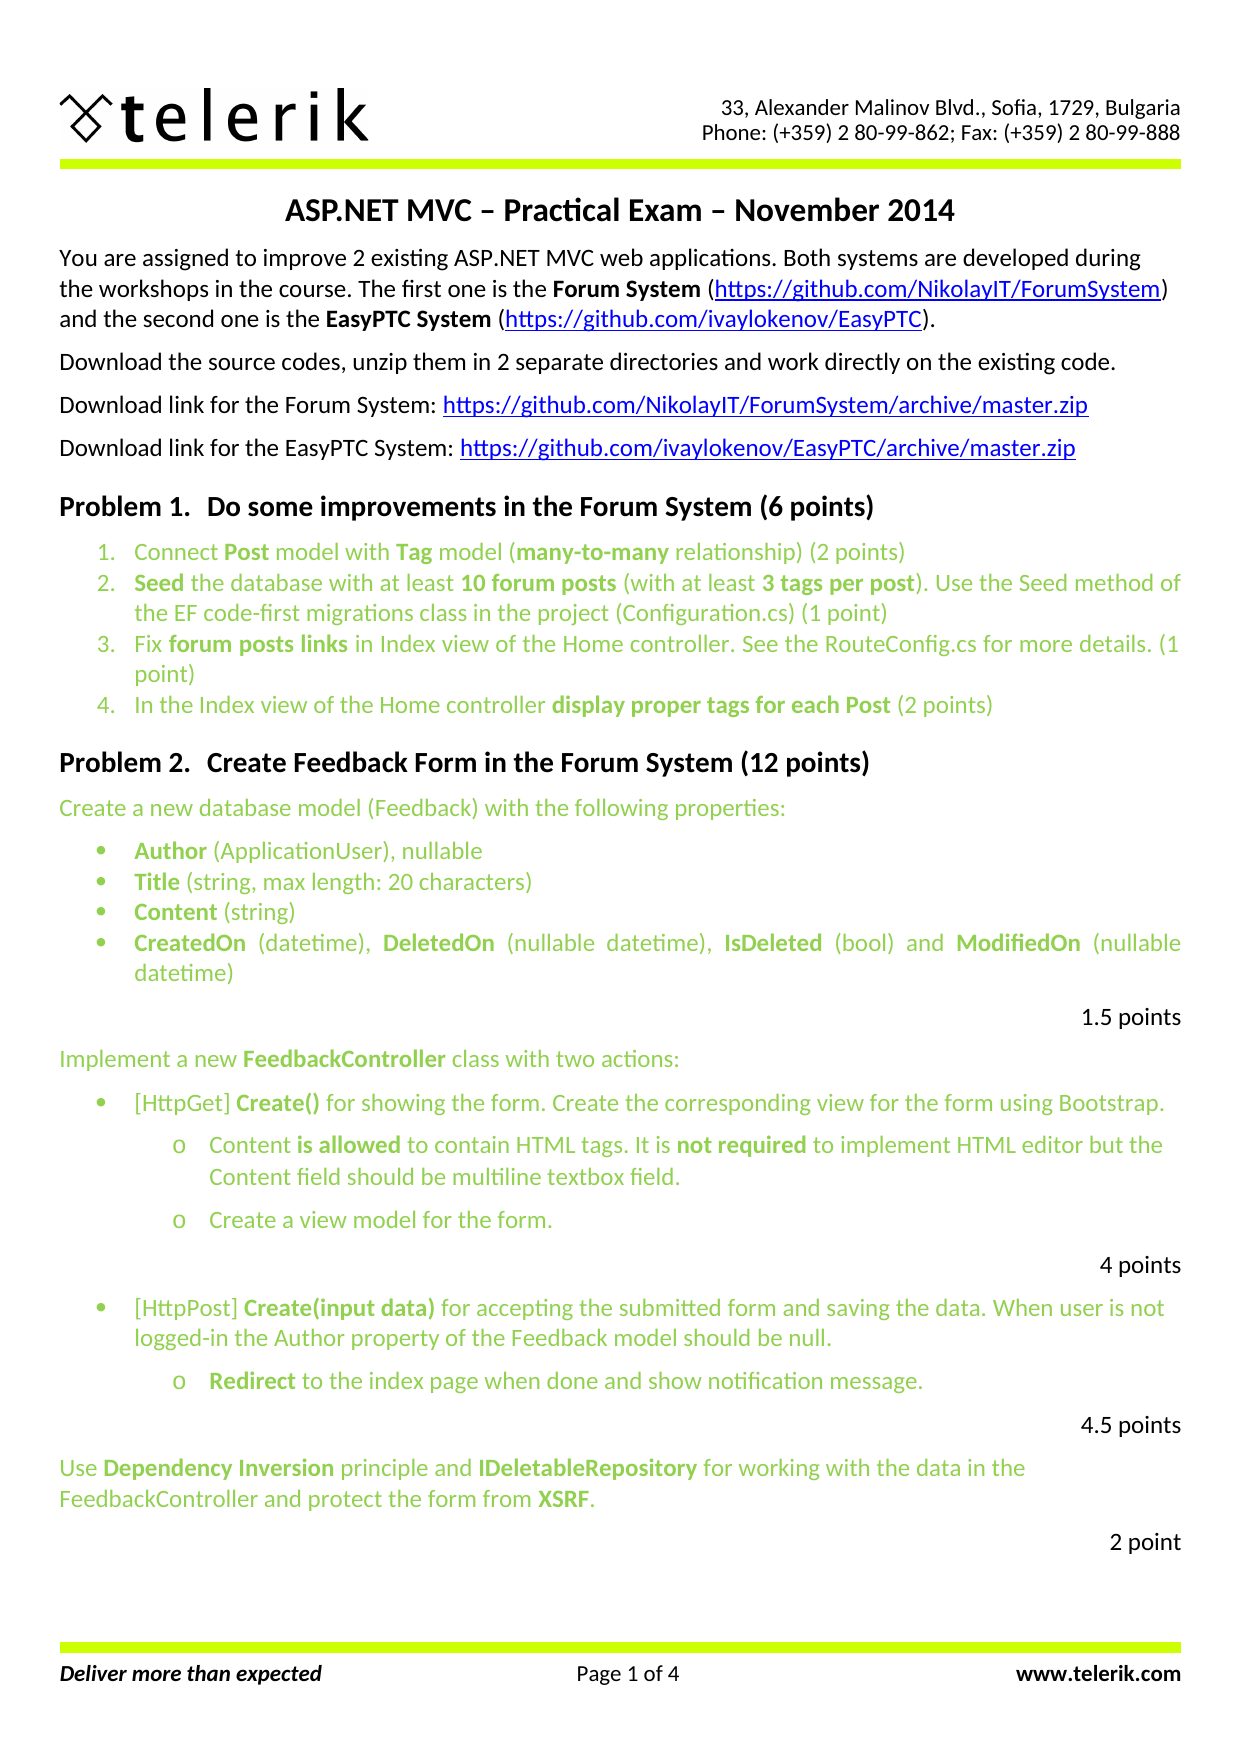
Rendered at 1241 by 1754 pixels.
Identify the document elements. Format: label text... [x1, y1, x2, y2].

list [HttpPost] Create(input data) for accepting the submitted form and saving the data. When user is not logged-in the Author property of the Feedback model should be null. [97, 1292, 1181, 1353]
text Download link for the EasyPTC System: https://github.com/ivaylokenov/EasyPTC/archive/master.zip [59, 433, 1181, 463]
list CreatedOn (datetime), DeletedOn (nullable datetime), IsDeleted (bool) and ModifiedOn (nullable datetime) [97, 927, 1181, 988]
list Content (string) [97, 897, 1181, 927]
list [HttpGet] Create() for showing the form. Create the corresponding view for the form using Bootstrap. [97, 1087, 1181, 1117]
subtitle ASP.NET MVC – Practical Exam – November 2014 [59, 189, 1181, 230]
list Author (ApplicationUser), nullable [97, 836, 1181, 866]
text Create a new database model (Feedback) with the following properties: [59, 792, 1181, 823]
picture [59, 88, 369, 144]
text Download the source codes, unzip them in 2 separate directories and work directly on the existing code. [59, 347, 1181, 377]
list In the Index view of the Home controller display proper tags for each Post (2 points) [97, 689, 1181, 719]
list Create a view model for the form. [172, 1204, 1181, 1236]
subtitle Do some improvements in the Forum System (6 points) [59, 488, 1181, 524]
list Redirect to the index page when done and show notification message. [172, 1365, 1181, 1397]
list Content is allowed to contain HTML tags. It is not required to implement HTML editor but the Content field should be multiline textbox field. [172, 1130, 1181, 1192]
text Download link for the Forum System: https://github.com/NikolayIT/ForumSystem/archive/master.zip [59, 389, 1181, 420]
subtitle Create Feedback Form in the Forum System (12 points) [59, 744, 1181, 780]
list Fix forum posts links in Index view of the Home controller. See the RouteConfig.cs for more details. (1 point) [97, 628, 1181, 689]
list Connect Post model with Tag model (many-to-many relationship) (2 points) [97, 536, 1181, 567]
list Title (string, max length: 20 characters) [97, 866, 1181, 897]
text 1.5 points [134, 1001, 1181, 1031]
text 4 points [59, 1249, 1181, 1279]
text Use Dependency Inversion principle and IDeletableRepository for working with the data in the FeedbackController and protect the form from XSRF. [59, 1453, 1181, 1514]
list Seed the database with at least 10 forum posts (with at least 3 tags per post). Use the Seed method of the EF code-first migrations class in the project (Configuration.cs) (1 point) [97, 567, 1181, 628]
text Implement a new FeedbackController class with two actions: [59, 1044, 1181, 1074]
text 2 point [59, 1526, 1181, 1557]
text 4.5 points [59, 1409, 1181, 1440]
text You are assigned to improve 2 existing ASP.NET MVC web applications. Both systems are developed during the workshops in the course. The first one is the Forum System (https://github.com/NikolayIT/ForumSystem) and the second one is the EasyPTC System (https://github.com/ivaylokenov/EasyPTC). [59, 242, 1181, 334]
